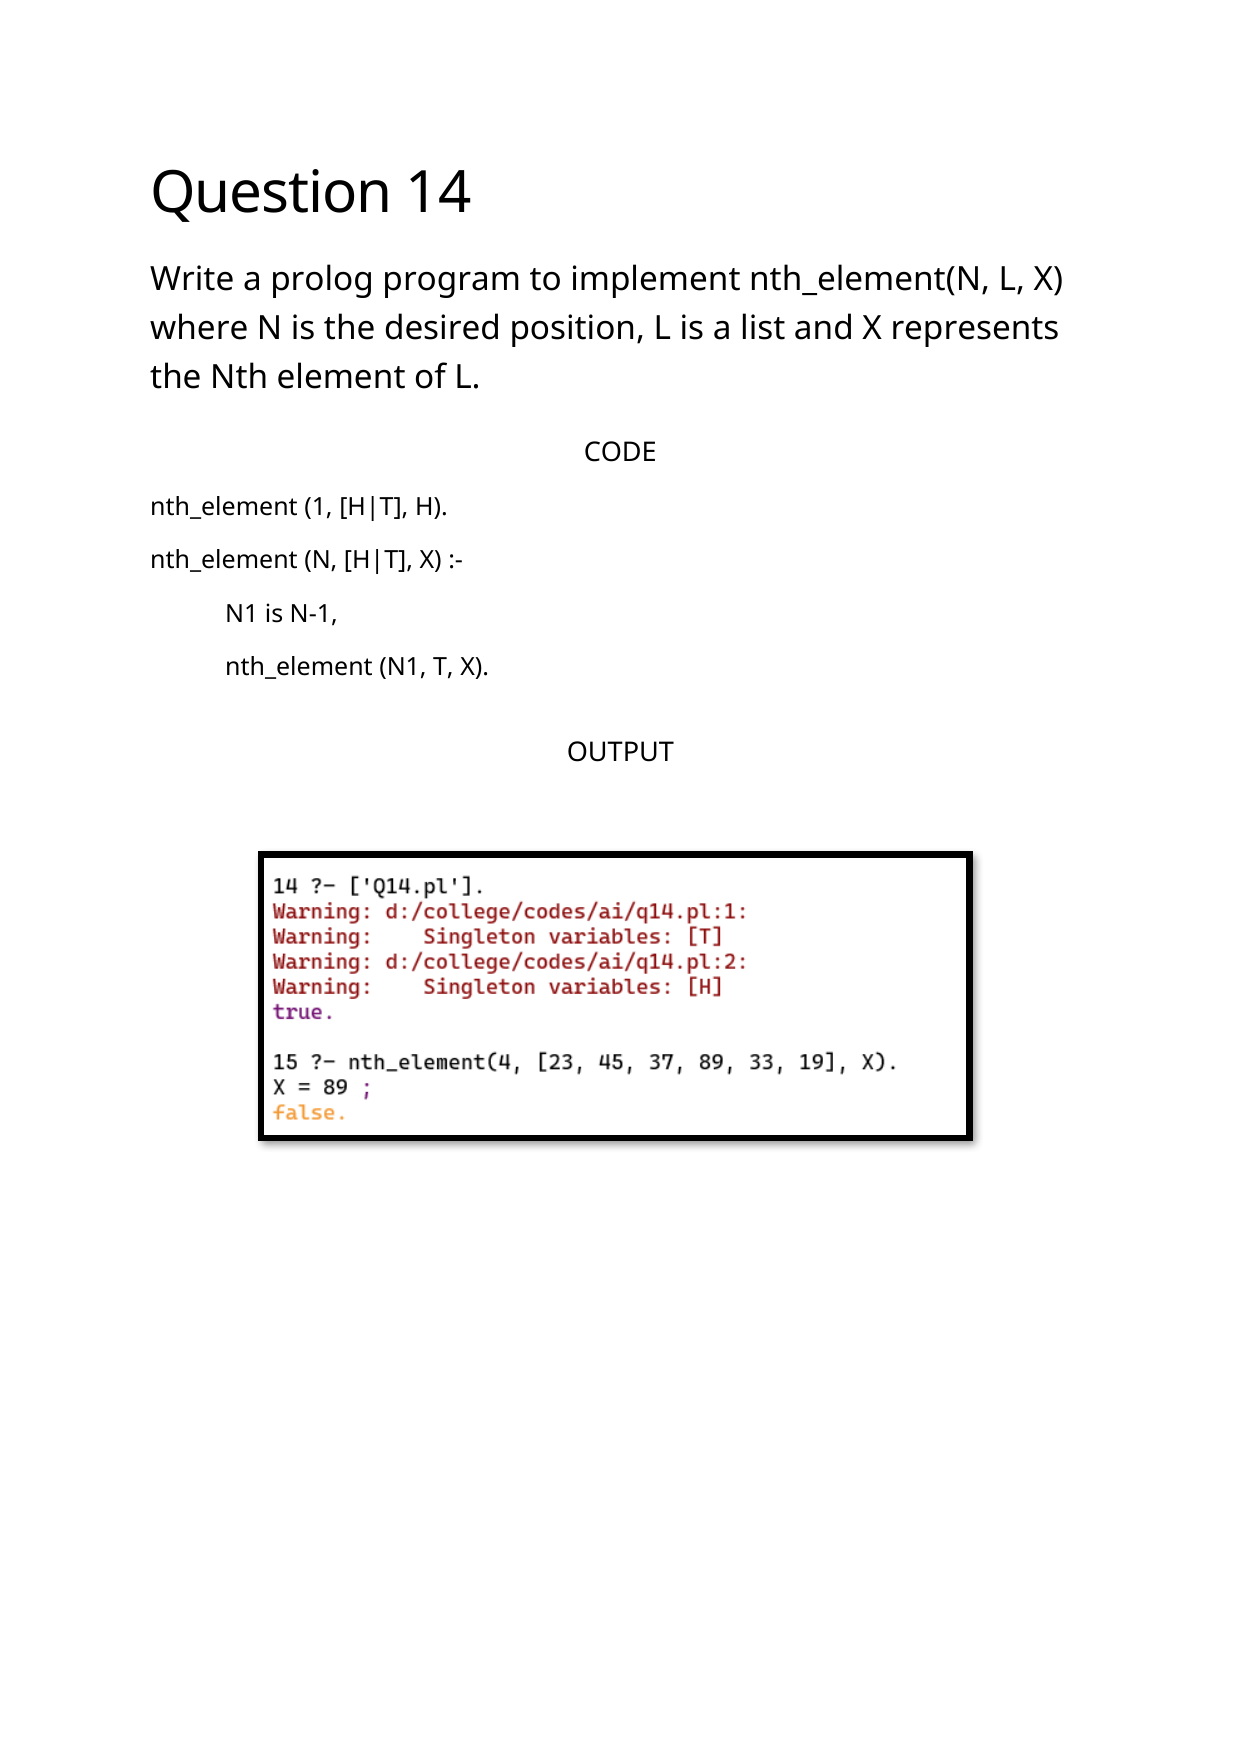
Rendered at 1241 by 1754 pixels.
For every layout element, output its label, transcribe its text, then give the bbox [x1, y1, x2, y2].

picture [264, 858, 966, 1135]
subtitle Write a prolog program to implement nth_element(N, L, X) where N is the desired position, L is a list and X represents the Nth element of L. [150, 254, 1090, 398]
text nth_element (N1, T, X). [150, 649, 1090, 713]
text nth_element (1, [H|T], H). [150, 489, 1090, 523]
text nth_element (N, [H|T], X) :- [150, 542, 1090, 576]
text CODE [150, 401, 1090, 469]
title Question 14 [150, 150, 1090, 229]
text OUTPUT [150, 732, 1090, 769]
text N1 is N-1, [150, 596, 1090, 630]
